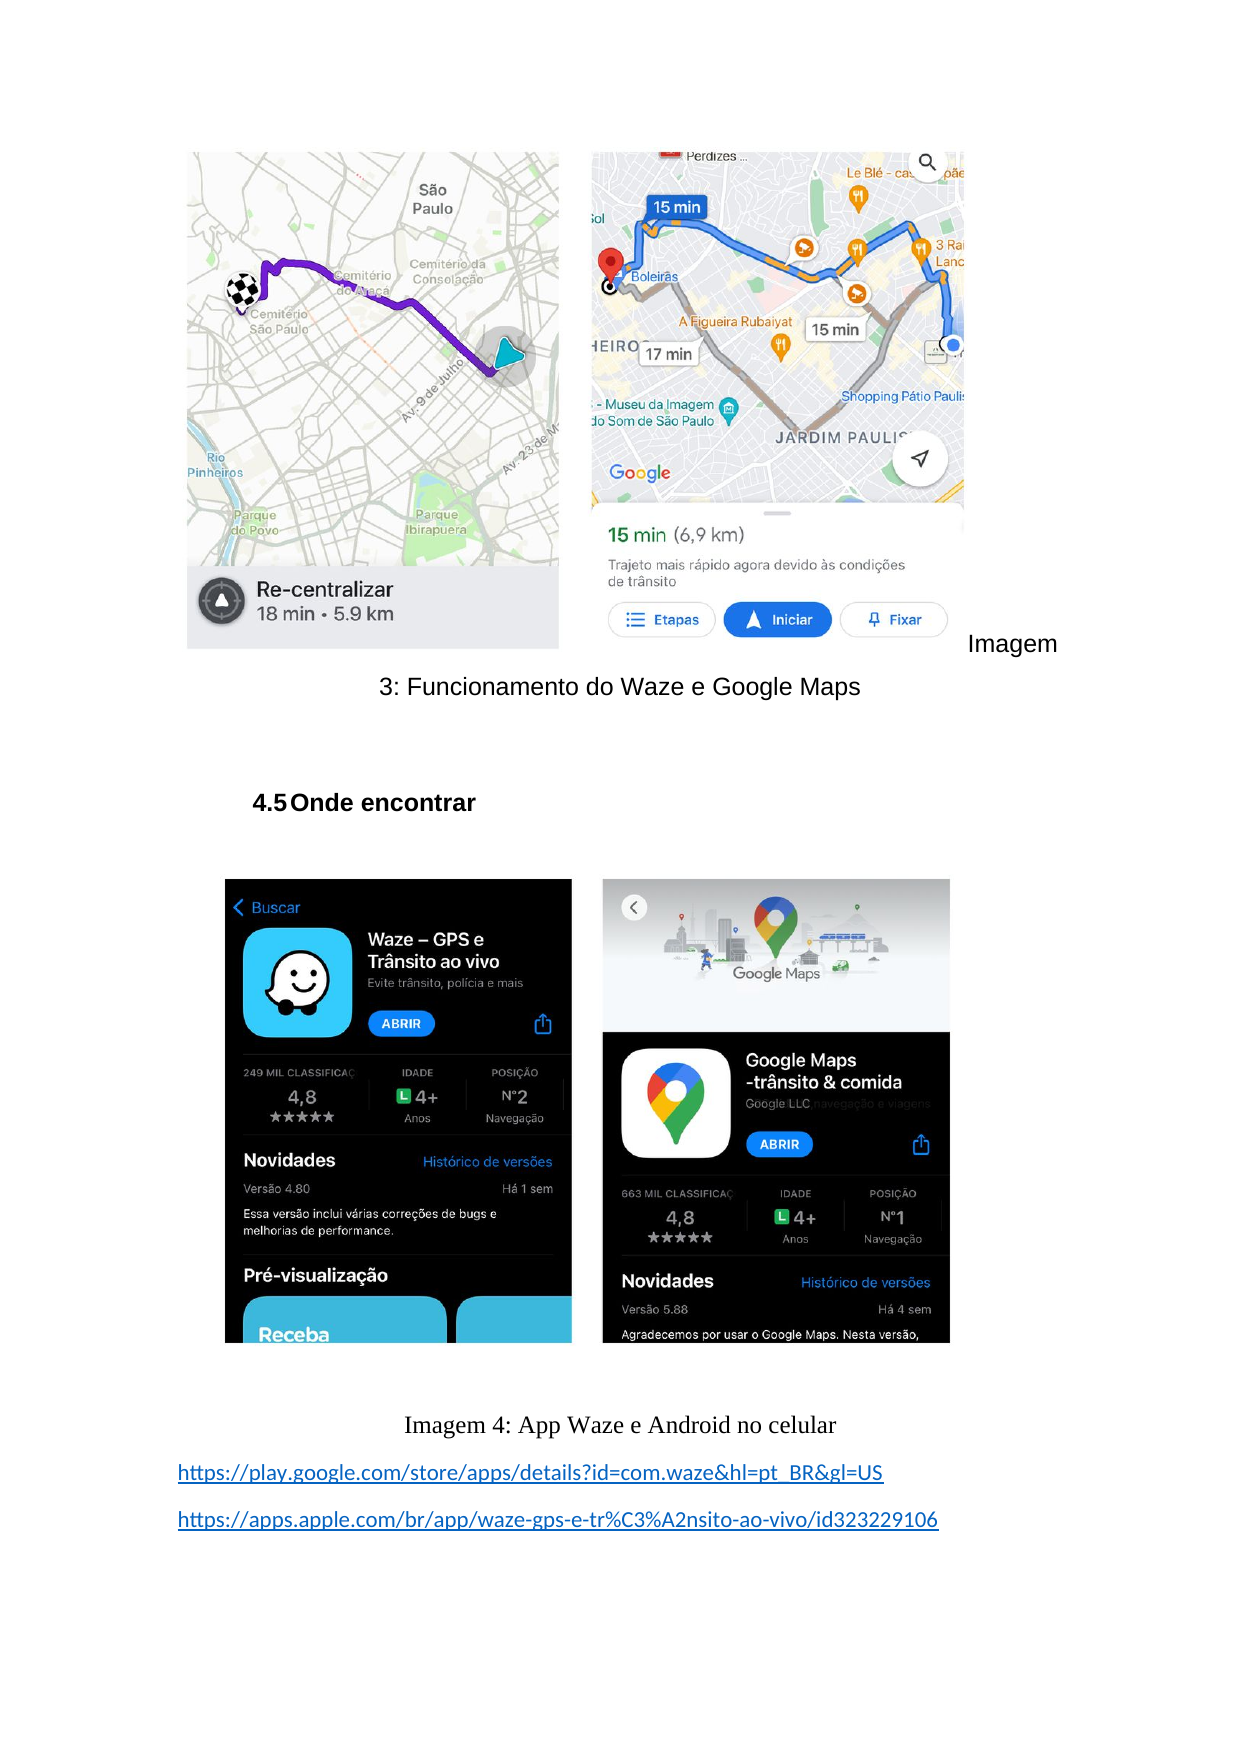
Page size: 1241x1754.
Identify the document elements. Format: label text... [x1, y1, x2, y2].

text Imagem 4: App Waze e Android no celular [177, 1410, 1063, 1439]
text https://apps.apple.com/br/app/waze-gps-e-tr%C3%A2nsito-ao-vivo/id323229106 [177, 1505, 1063, 1533]
text https://play.google.com/store/apps/details?id=com.waze&hl=pt_BR&gl=US [177, 1458, 1063, 1486]
picture [182, 147, 968, 653]
subtitle Onde encontrar [252, 788, 1063, 817]
picture [220, 874, 954, 1347]
